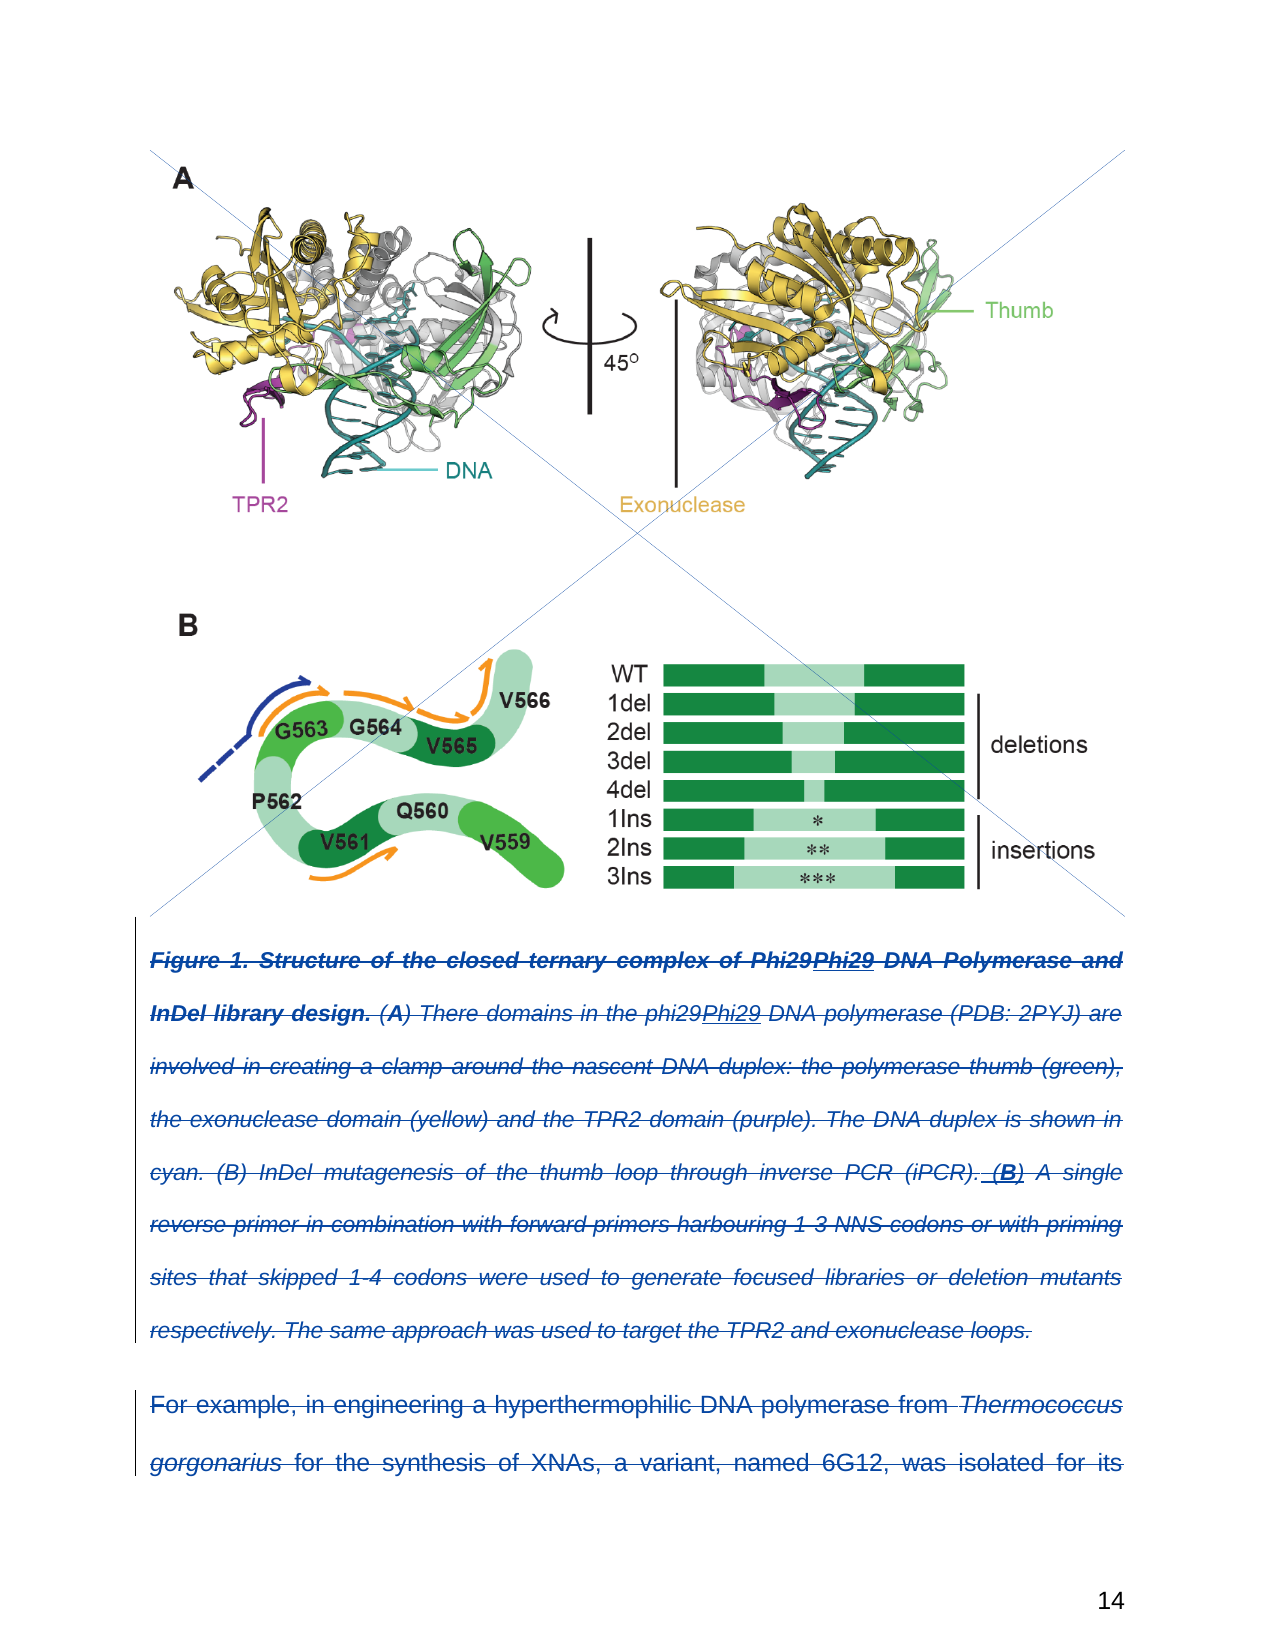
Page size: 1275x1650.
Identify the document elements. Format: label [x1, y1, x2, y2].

picture [151, 534, 1124, 917]
picture [152, 150, 1123, 532]
picture [150, 152, 636, 915]
picture [639, 151, 1125, 915]
